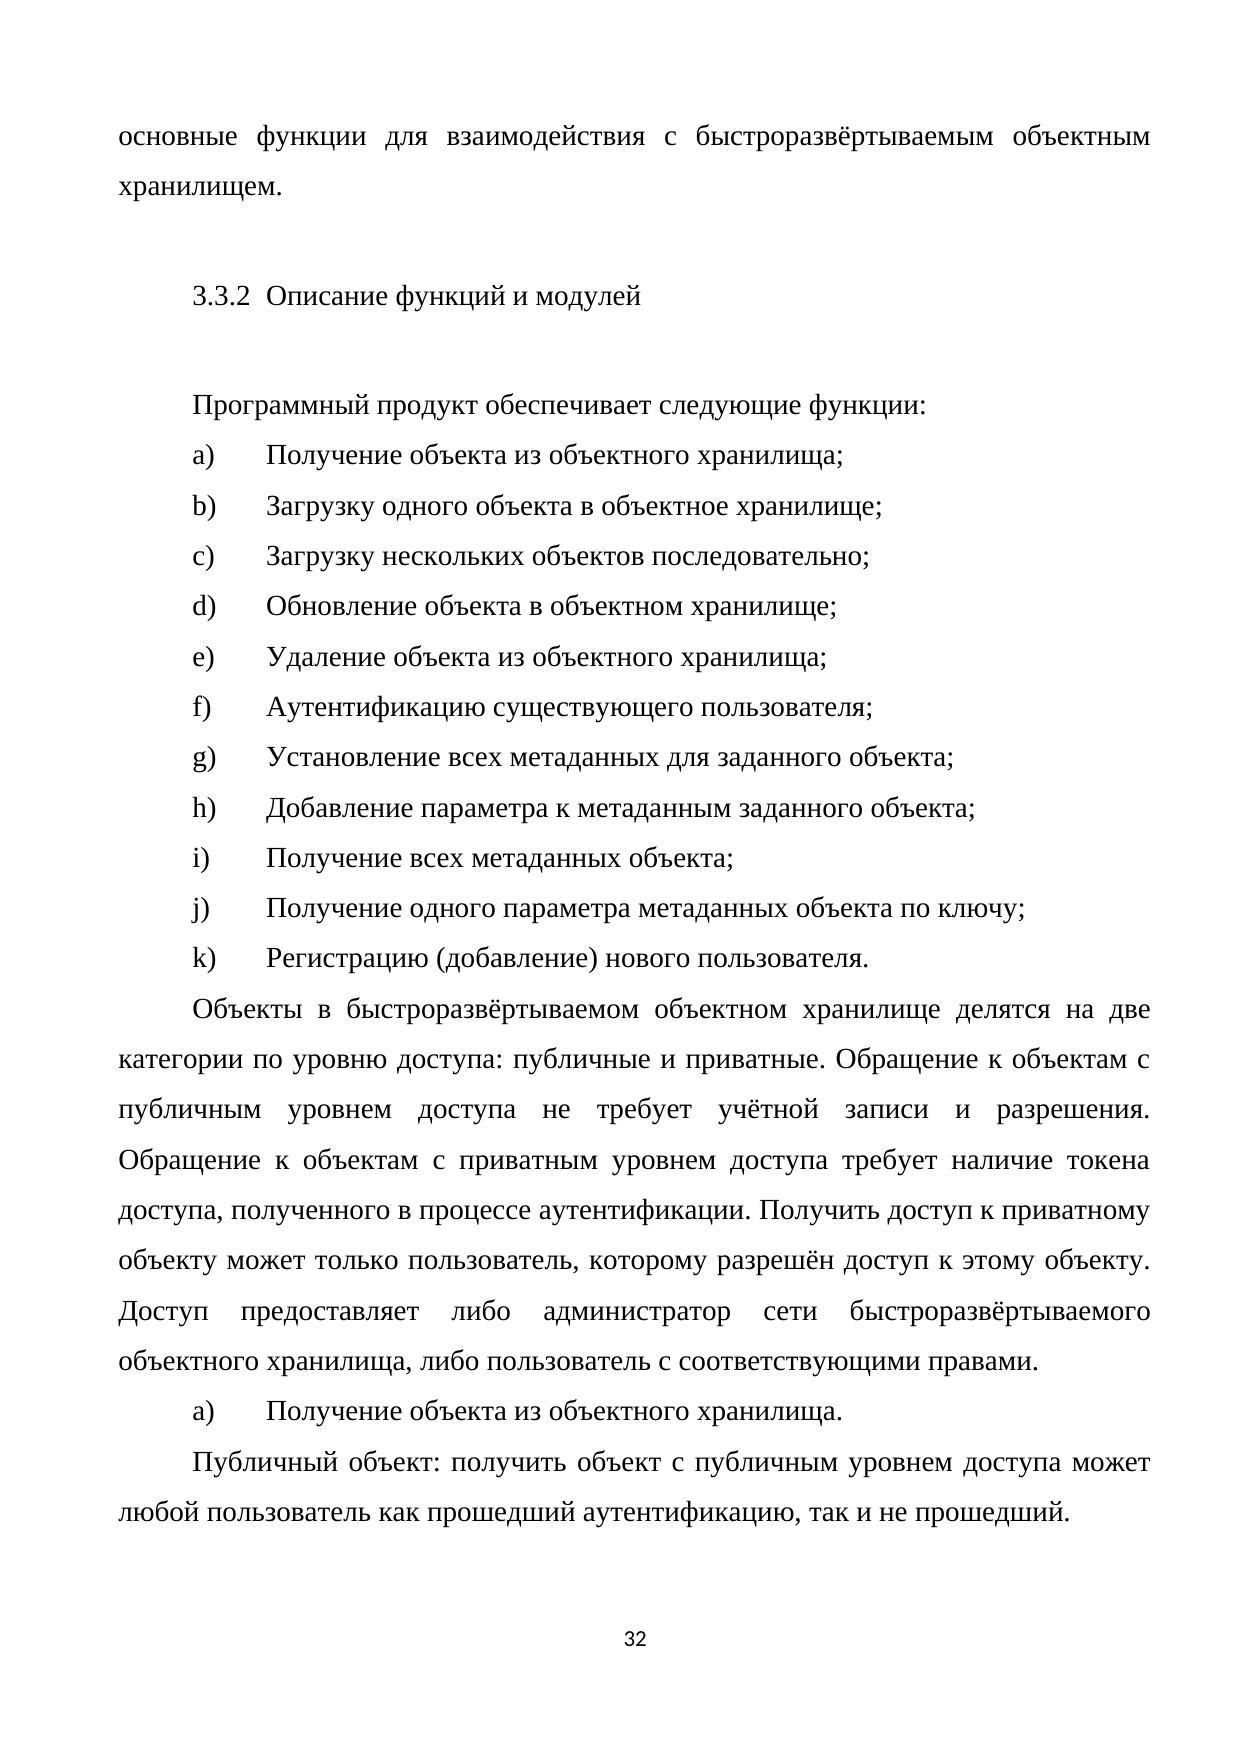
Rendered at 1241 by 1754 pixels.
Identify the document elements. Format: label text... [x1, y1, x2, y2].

list Получение одного параметра метаданных объекта по ключу; [192, 890, 1152, 924]
list Загрузку одного объекта в объектное хранилище; [192, 488, 1152, 521]
list Удаление объекта из объектного хранилища; [192, 639, 1152, 672]
text Публичный объект: получить объект с публичным уровнем доступа может любой пользователь как прошедший аутентификацию, так и не прошедший. [118, 1444, 1152, 1528]
list Загрузку нескольких объектов последовательно; [192, 538, 1152, 572]
list Регистрацию (добавление) нового пользователя. [192, 941, 1152, 974]
list Получение объекта из объектного хранилища. [192, 1393, 1152, 1427]
list Получение объекта из объектного хранилища; [192, 437, 1152, 471]
list Добавление параметра к метаданным заданного объекта; [192, 790, 1152, 823]
text Объекты в быстроразвёртываемом объектном хранилище делятся на две категории по уровню доступа: публичные и приватные. Обращение к объектам с публичным уровнем доступа не требует учётной записи и разрешения. Обращение к объектам с приватным уровнем доступа требует наличие токена доступа, полученного в процессе аутентификации. Получить доступ к приватному объекту может только пользователь, которому разрешён доступ к этому объекту. Доступ предоставляет либо администратор сети быстроразвёртываемого объектного хранилища, либо пользователь с соответствующими правами. [118, 991, 1152, 1377]
list Аутентификацию существующего пользователя; [192, 689, 1152, 723]
text Описание функций и модулей [118, 278, 1152, 311]
list Установление всех метаданных для заданного объекта; [192, 739, 1152, 773]
list Получение всех метаданных объекта; [192, 840, 1152, 873]
text Программный продукт обеспечивает следующие функции: [118, 387, 1152, 421]
list Обновление объекта в объектном хранилище; [192, 588, 1152, 622]
